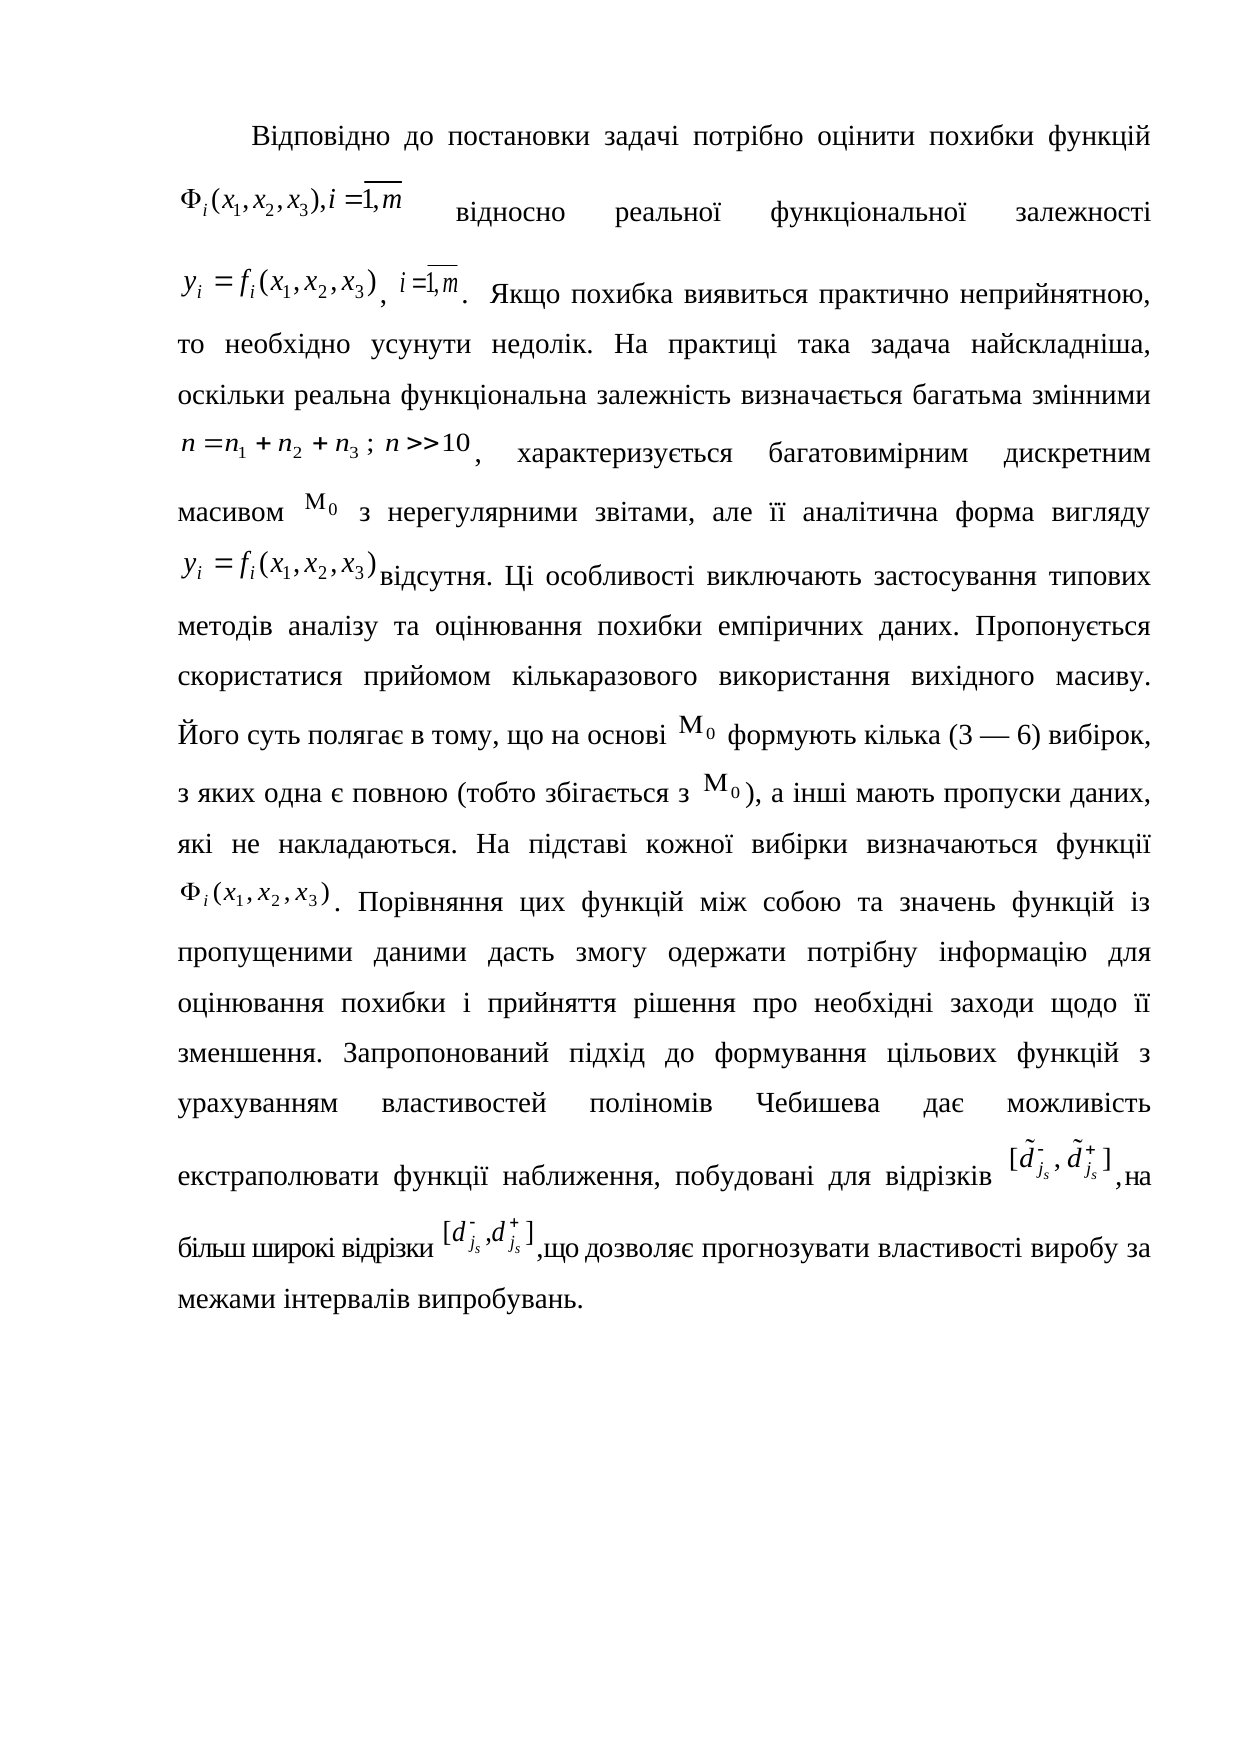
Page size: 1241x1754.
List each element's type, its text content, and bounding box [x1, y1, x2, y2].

text Відповідно до постановки задачі потрібно оцінити похибки функцій відносно реальної функціональної залежності , . Якщо похибка виявиться практично неприйнятною, то необхідно усунути недолік. На практиці така задача найскладніша, оскільки реальна функціональна залежність визначається багатьма змінними , характеризується багатовимірним дискретним масивом з нерегулярними звітами, але її аналітична форма вигляду відсутня. Ці особливості виключають застосування типових методів аналізу та оцінювання похибки емпіричних даних. Пропонується скористатися прийомом кількаразового використання вихідного масиву. Його суть полягає в тому, що на основі формують кілька (3 — 6) вибірок, з яких одна є повною (тобто збігається з ), а інші мають пропуски даних, які не накладаються. На підставі кожної вибірки визначаються функції . Порівняння цих функцій між собою та значень функцій із пропущеними даними дасть змогу одержати потрібну інформацію для оцінювання похибки і прийняття рішення про необхідні заходи щодо її зменшення. Запропонований підхід до формування цільових функцій з урахуванням властивостей поліномів Чебишева дає можливість екстраполювати функції наближення, побудовані для відрізків ,на більш широкі відрізки ,що дозволяє прогнозувати властивості виробу за межами інтервалів випробувань. [177, 118, 1152, 1314]
